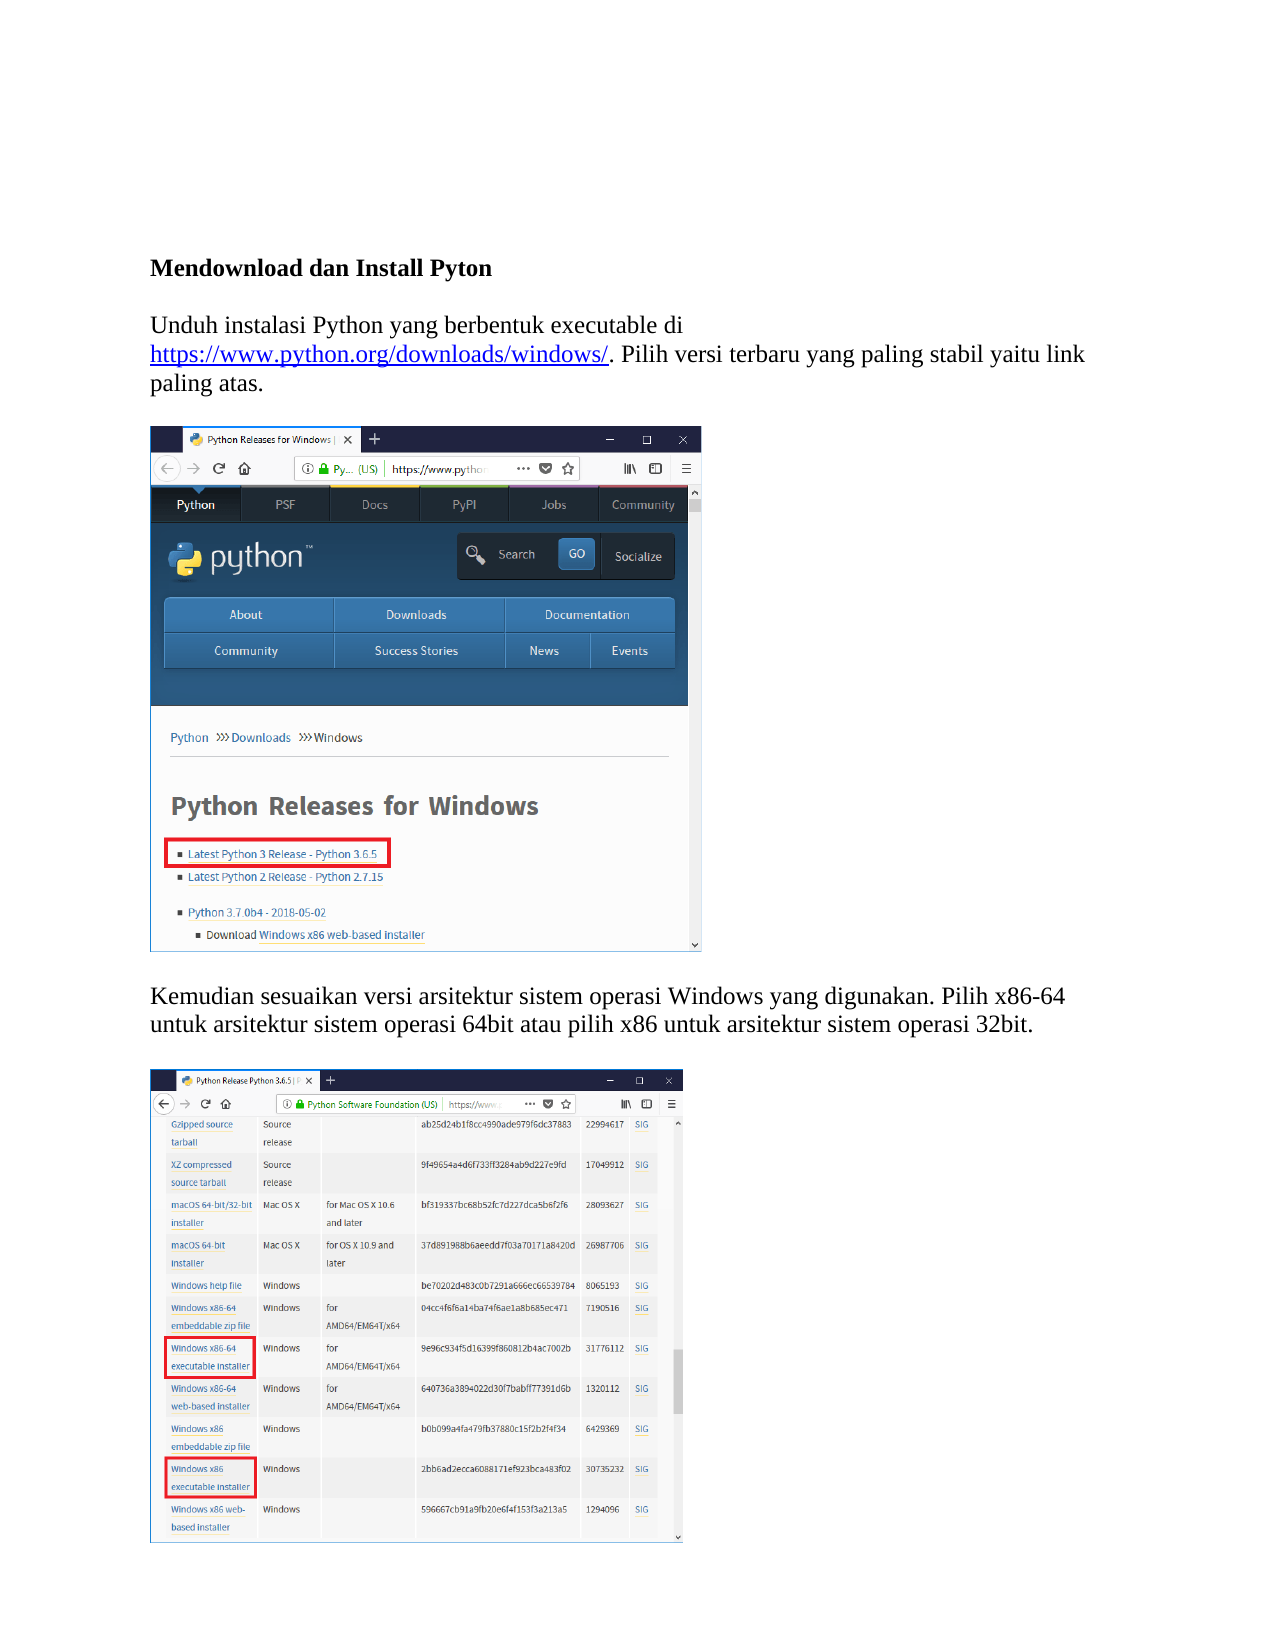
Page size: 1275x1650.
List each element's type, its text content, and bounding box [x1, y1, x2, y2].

text Unduh instalasi Python yang berbentuk executable di https://www.python.org/downloads/windows/. Pilih versi terbaru yang paling stabil yaitu link paling atas. [150, 311, 1125, 397]
picture [150, 426, 702, 952]
text Mendownload dan Install Pyton [150, 253, 1125, 281]
picture [150, 1069, 683, 1543]
text Kemudian sesuaikan versi arsitektur sistem operasi Windows yang digunakan. Pilih x86-64 untuk arsitektur sistem operasi 64bit atau pilih x86 untuk arsitektur sistem operasi 32bit. [150, 981, 1125, 1038]
